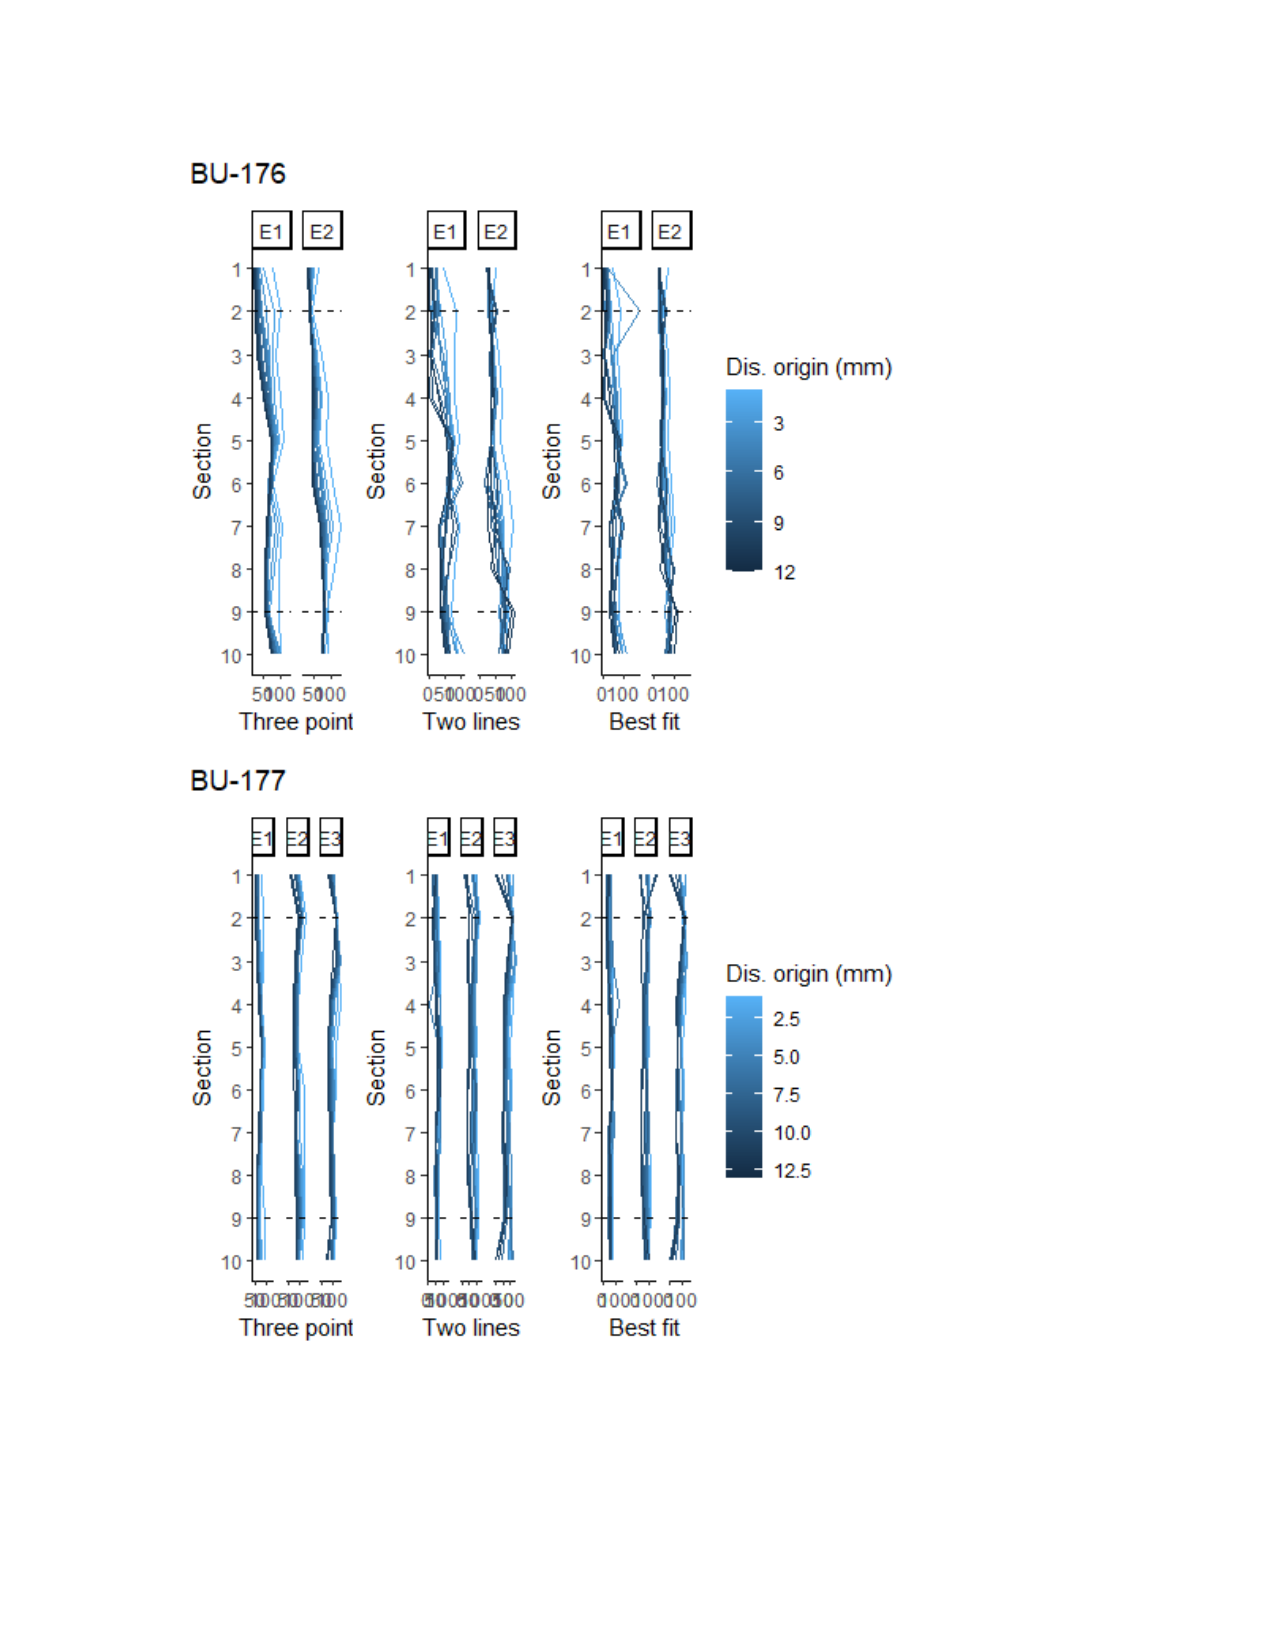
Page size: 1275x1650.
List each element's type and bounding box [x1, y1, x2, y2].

picture [168, 150, 927, 1363]
